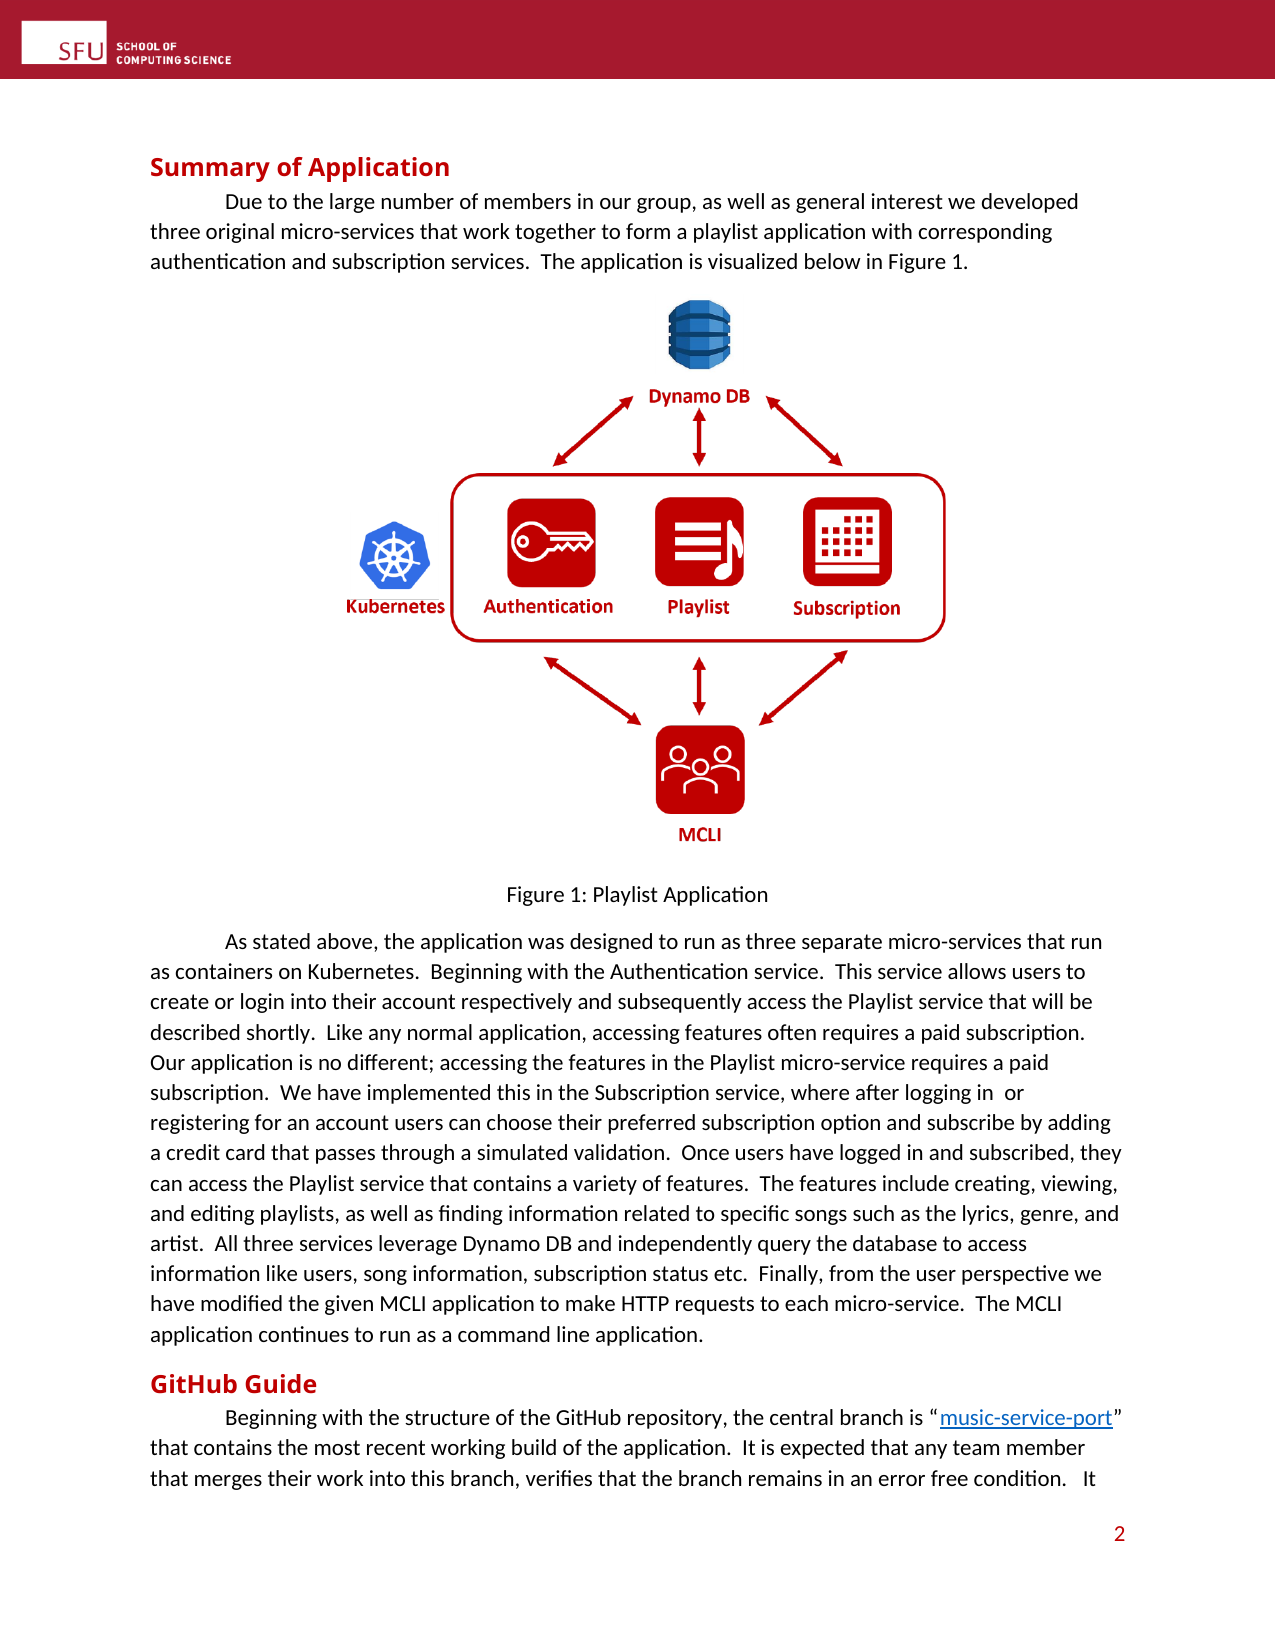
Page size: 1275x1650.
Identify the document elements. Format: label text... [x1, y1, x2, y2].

text Due to the large number of members in our group, as well as general interest we developed three original micro-services that work together to form a playlist application with corresponding authentication and subscription services. The application is visualized below in Figure 1. [150, 187, 1125, 275]
subtitle GitHub Guide [150, 1367, 1125, 1401]
text As stated above, the application was designed to run as three separate micro-services that run as containers on Kubernetes. Beginning with the Authentication service. This service allows users to create or login into their account respectively and subsequently access the Playlist service that will be described shortly. Like any normal application, accessing features often requires a paid subscription. Our application is no different; accessing the features in the Playlist micro-service requires a paid subscription. We have implemented this in the Subscription service, where after logging in or registering for an account users can choose their preferred subscription option and subscribe by adding a credit card that passes through a simulated validation. Once users have logged in and subscribed, they can access the Playlist service that contains a variety of features. The features include creating, viewing, and editing playlists, as well as finding information related to specific songs such as the lyrics, genre, and artist. All three services leverage Dynamo DB and independently query the database to access information like users, song information, subscription status etc. Finally, from the user perspective we have modified the given MCLI application to make HTTP requests to each micro-service. The MCLI application continues to run as a command line application. [150, 927, 1125, 1348]
subtitle Summary of Application [150, 150, 1125, 184]
picture [0, 0, 1275, 79]
picture [329, 294, 946, 859]
